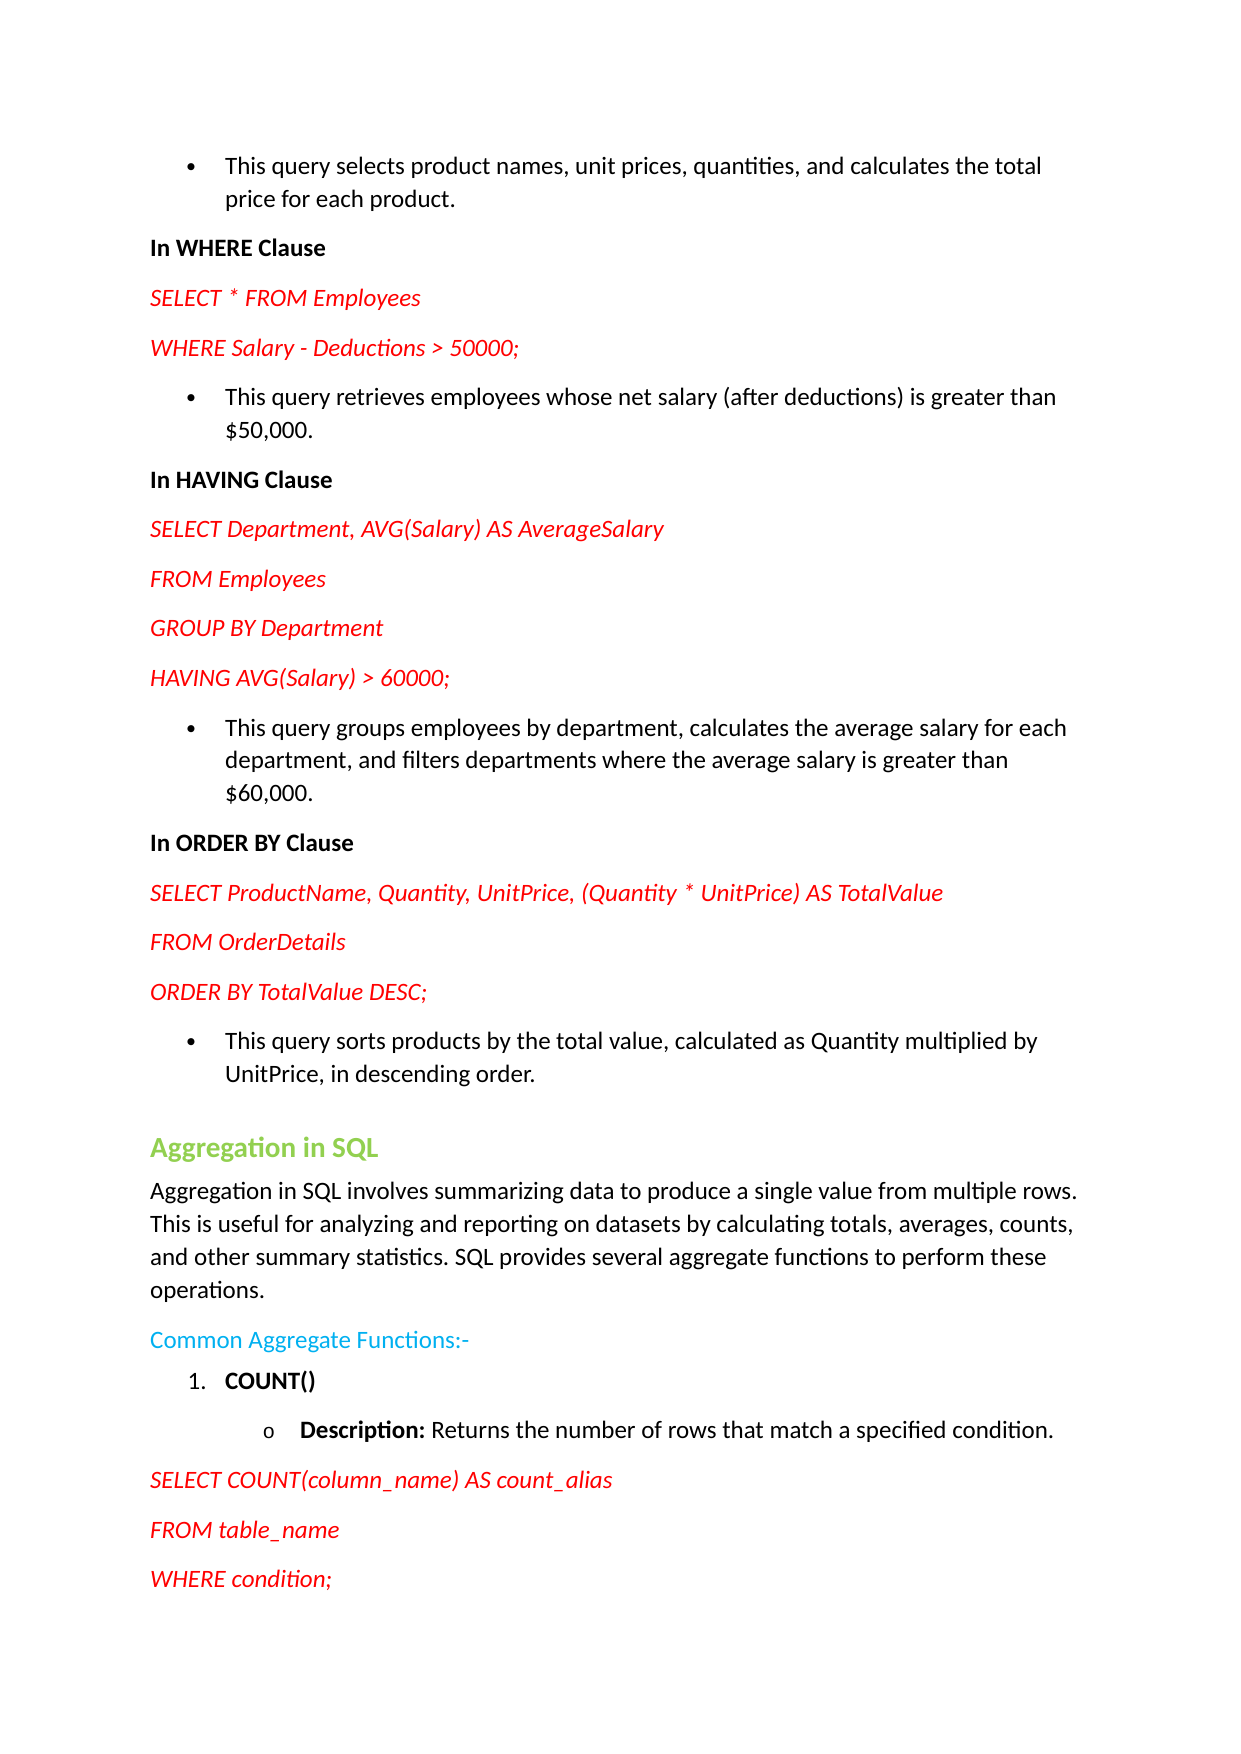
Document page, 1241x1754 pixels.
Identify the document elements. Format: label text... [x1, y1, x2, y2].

list This query groups employees by department, calculates the average salary for each department, and filters departments where the average salary is greater than $60,000. [187, 712, 1090, 808]
list This query selects product names, unit prices, quantities, and calculates the total price for each product. [187, 150, 1090, 213]
text WHERE condition; [150, 1563, 1090, 1594]
text SELECT ProductName, Quantity, UnitPrice, (Quantity * UnitPrice) AS TotalValue [150, 877, 1090, 907]
list Description: Returns the number of rows that match a specified condition. [262, 1415, 1090, 1445]
text In WHERE Clause [150, 232, 1090, 263]
subtitle Common Aggregate Functions:- [150, 1324, 1090, 1354]
list This query retrieves employees whose net salary (after deductions) is greater than $50,000. [187, 381, 1090, 445]
text FROM Employees [150, 563, 1090, 593]
list This query sorts products by the total value, calculated as Quantity multiplied by UnitPrice, in descending order. [187, 1025, 1090, 1089]
text FROM table_name [150, 1514, 1090, 1544]
text In ORDER BY Clause [150, 827, 1090, 858]
text SELECT Department, AVG(Salary) AS AverageSalary [150, 513, 1090, 544]
text HAVING AVG(Salary) > 60000; [150, 662, 1090, 693]
list COUNT() [187, 1365, 1090, 1396]
text WHERE Salary - Deductions > 50000; [150, 332, 1090, 362]
text SELECT * FROM Employees [150, 282, 1090, 313]
text GROUP BY Department [150, 612, 1090, 643]
text SELECT COUNT(column_name) AS count_alias [150, 1464, 1090, 1495]
text ORDER BY TotalValue DESC; [150, 976, 1090, 1006]
subtitle Aggregation in SQL [150, 1129, 1090, 1164]
text In HAVING Clause [150, 464, 1090, 494]
text Aggregation in SQL involves summarizing data to produce a single value from multiple rows. This is useful for analyzing and reporting on datasets by calculating totals, averages, counts, and other summary statistics. SQL provides several aggregate functions to perform these operations. [150, 1176, 1090, 1305]
text FROM OrderDetails [150, 926, 1090, 957]
